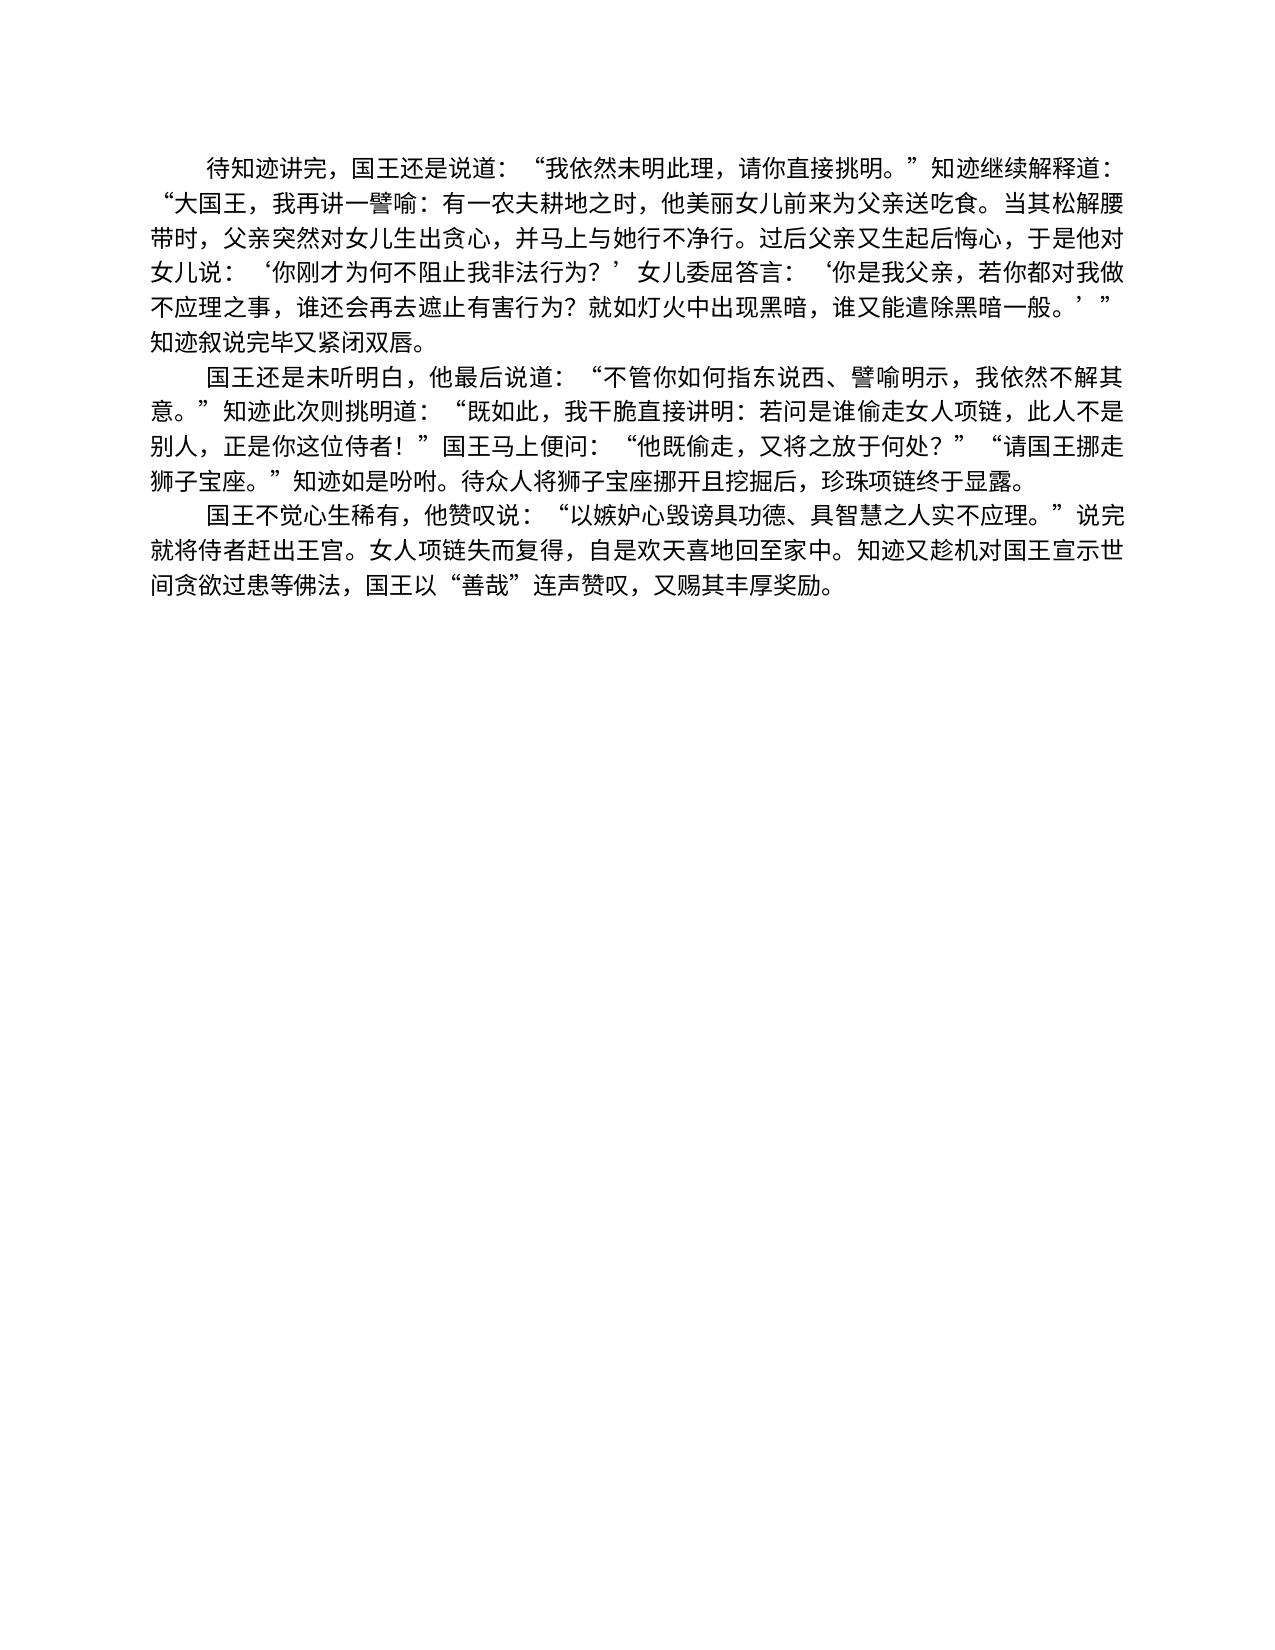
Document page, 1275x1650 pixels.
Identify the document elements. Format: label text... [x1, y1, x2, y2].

text 待知迹讲完，国王还是说道：“我依然未明此理，请你直接挑明。”知迹继续解释道：“大国王，我再讲一譬喻：有一农夫耕地之时，他美丽女儿前来为父亲送吃食。当其松解腰带时，父亲突然对女儿生出贪心，并马上与她行不净行。过后父亲又生起后悔心，于是他对女儿说：‘你刚才为何不阻止我非法行为？’女儿委屈答言：‘你是我父亲，若你都对我做不应理之事，谁还会再去遮止有害行为？就如灯火中出现黑暗，谁又能遣除黑暗一般。’”知迹叙说完毕又紧闭双唇。 [150, 150, 1125, 358]
text 国王不觉心生稀有，他赞叹说：“以嫉妒心毁谤具功德、具智慧之人实不应理。”说完就将侍者赶出王宫。女人项链失而复得，自是欢天喜地回至家中。知迹又趁机对国王宣示世间贪欲过患等佛法，国王以“善哉”连声赞叹，又赐其丰厚奖励。 [150, 497, 1125, 601]
text 国王还是未听明白，他最后说道：“不管你如何指东说西、譬喻明示，我依然不解其意。”知迹此次则挑明道：“既如此，我干脆直接讲明：若问是谁偷走女人项链，此人不是别人，正是你这位侍者！”国王马上便问：“他既偷走，又将之放于何处？”“请国王挪走狮子宝座。”知迹如是吩咐。待众人将狮子宝座挪开且挖掘后，珍珠项链终于显露。 [150, 358, 1125, 497]
